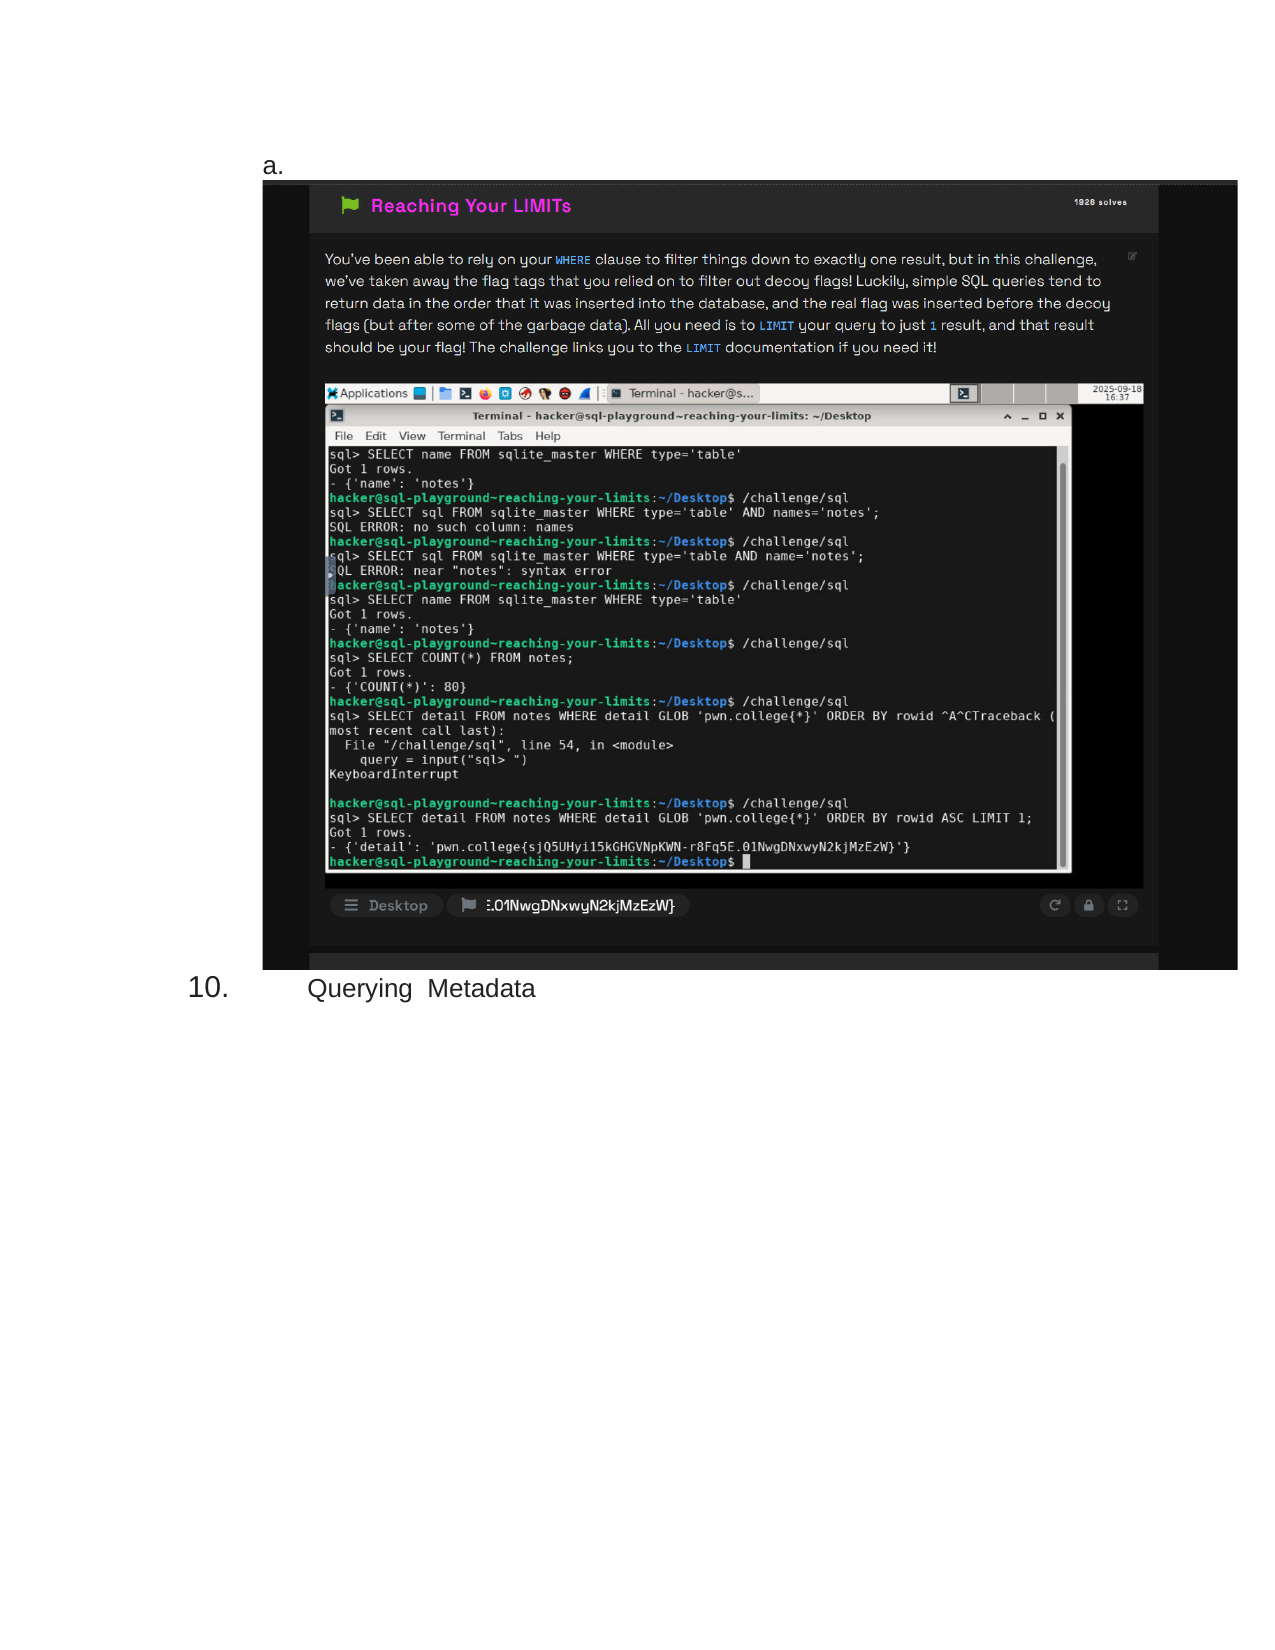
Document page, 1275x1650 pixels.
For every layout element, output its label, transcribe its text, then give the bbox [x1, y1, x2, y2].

picture [262, 180, 1238, 970]
list Querying Metadata [187, 969, 1125, 1004]
